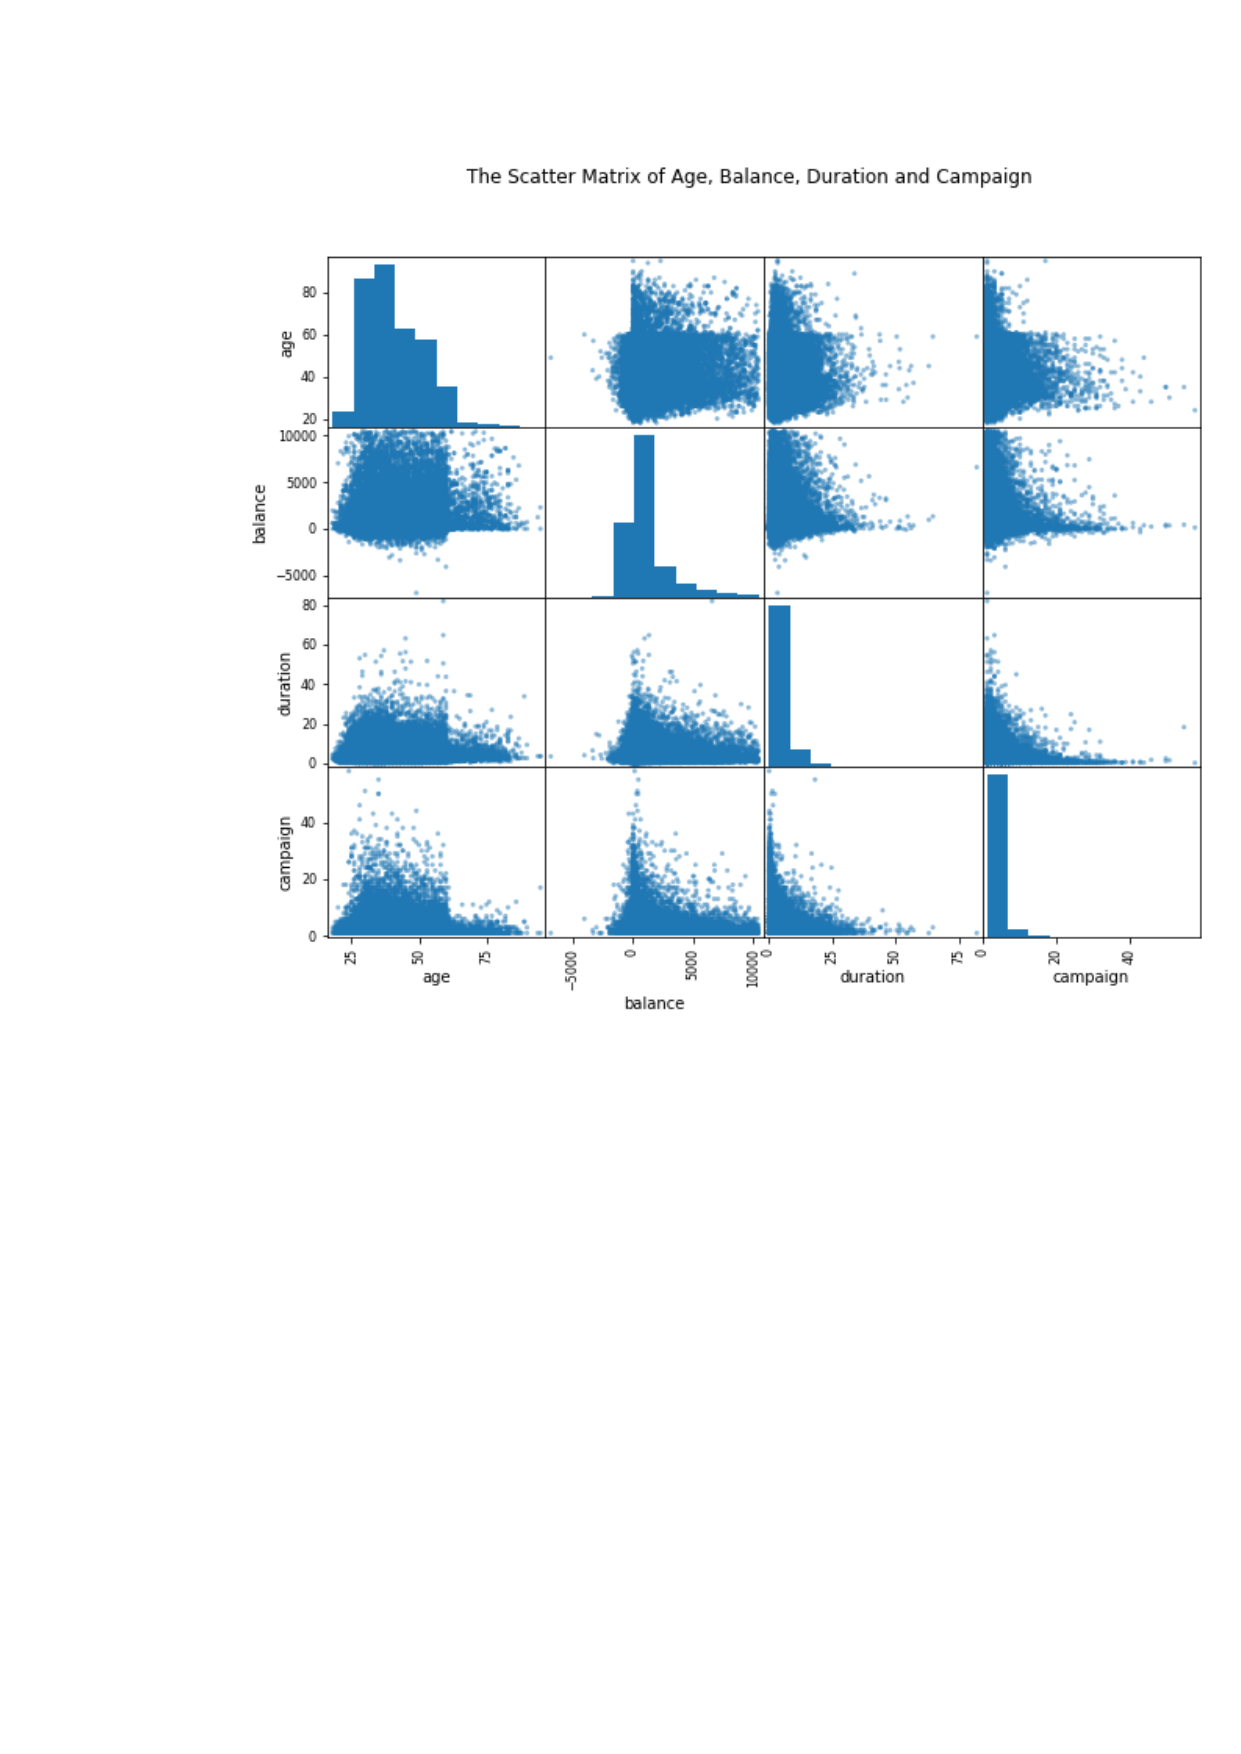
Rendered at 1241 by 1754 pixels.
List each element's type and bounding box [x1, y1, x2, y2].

picture [187, 150, 1241, 1050]
